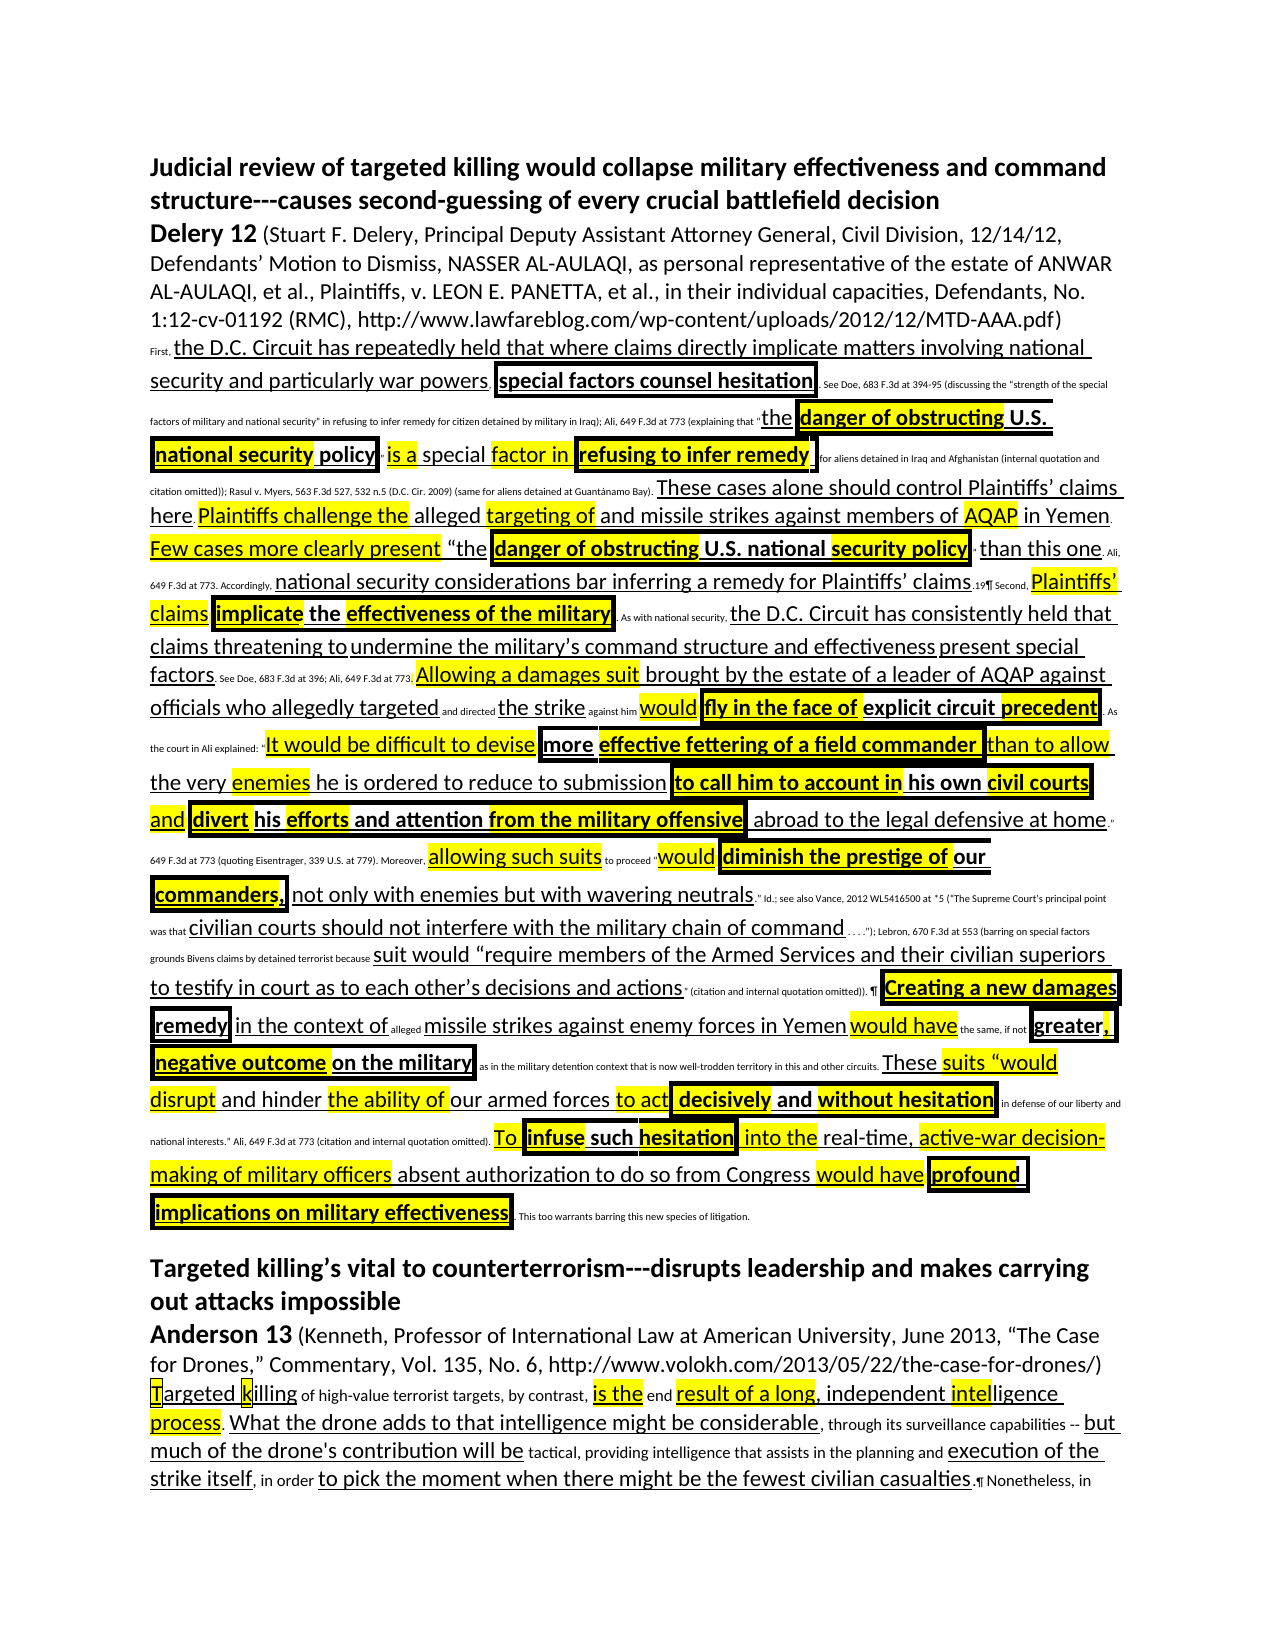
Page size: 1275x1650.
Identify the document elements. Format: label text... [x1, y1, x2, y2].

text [150, 1378, 1125, 1492]
subtitle Targeted killing’s vital to counterterrorism---disrupts leadership and makes carrying out attacks impossible [150, 1251, 1125, 1317]
subtitle Judicial review of targeted killing would collapse military effectiveness and command structure---causes second-guessing of every crucial battlefield decision [150, 150, 1125, 216]
text First, the D.C. Circuit has repeatedly held that where claims directly implicate matters involving national security and particularly war powers, special factors counsel hesitation. See Doe, 683 F.3d at 394-95 (discussing the “strength of the special factors of military and national security” in refusing to infer remedy for citizen detained by military in Iraq); Ali, 649 F.3d at 773 (explaining that “the danger of obstructing U.S. national security policy” is a special factor in refusing to infer remedy for aliens detained in Iraq and Afghanistan (internal quotation and citation omitted)); Rasul v. Myers, 563 F.3d 527, 532 n.5 (D.C. Cir. 2009) (same for aliens detained at Guantánamo Bay). These cases alone should control Plaintiffs’ claims here. Plaintiffs challenge the alleged targeting of and missile strikes against members of AQAP in Yemen. Few cases more clearly present “the danger of obstructing U.S. national security policy” than this one. Ali, 649 F.3d at 773. Accordingly, national security considerations bar inferring a remedy for Plaintiffs’ claims.19¶ Second, Plaintiffs’ claims implicate the effectiveness of the military. As with national security, the D.C. Circuit has consistently held that claims threatening to undermine the military’s command structure and effectiveness present special factors. See Doe, 683 F.3d at 396; Ali, 649 F.3d at 773. Allowing a damages suit brought by the estate of a leader of AQAP against officials who allegedly targeted and directed the strike against him would fly in the face of explicit circuit precedent. As the court in Ali explained: “It would be difficult to devise more effective fettering of a field commander than to allow the very enemies he is ordered to reduce to submission to call him to account in his own civil courts and divert his efforts and attention from the military offensive abroad to the legal defensive at home.” 649 F.3d at 773 (quoting Eisentrager, 339 U.S. at 779). Moreover, allowing such suits to proceed “would diminish the prestige of our commanders, not only with enemies but with wavering neutrals.” Id.; see also Vance, 2012 WL5416500 at *5 (“The Supreme Court’s principal point was that civilian courts should not interfere with the military chain of command . . . .”); Lebron, 670 F.3d at 553 (barring on special factors grounds Bivens claims by detained terrorist because suit would “require members of the Armed Services and their civilian superiors to testify in court as to each other’s decisions and actions” (citation and internal quotation omitted)). ¶ Creating a new damages remedy in the context of alleged missile strikes against enemy forces in Yemen would have the same, if not greater, negative outcome on the military as in the military detention context that is now well-trodden territory in this and other circuits. These suits “would disrupt and hinder the ability of our armed forces to act decisively and without hesitation in defense of our liberty and national interests.” Ali, 649 F.3d at 773 (citation and internal quotation omitted). To infuse such hesitation into the real-time, active-war decision-making of military officers absent authorization to do so from Congress would have profound implications on military effectiveness. This too warrants barring this new species of litigation. [150, 333, 1125, 1230]
text Delery 12 (Stuart F. Delery, Principal Deputy Assistant Attorney General, Civil Division, 12/14/12, Defendants’ Motion to Dismiss, NASSER AL-AULAQI, as personal representative of the estate of ANWAR AL-AULAQI, et al., Plaintiffs, v. LEON E. PANETTA, et al., in their individual capacities, Defendants, No. 1:12-cv-01192 (RMC), http://www.lawfareblog.com/wp-content/uploads/2012/12/MTD-AAA.pdf) [150, 216, 1125, 333]
text Anderson 13 (Kenneth, Professor of International Law at American University, June 2013, “The Case for Drones,” Commentary, Vol. 135, No. 6, http://www.volokh.com/2013/05/22/the-case-for-drones/) [150, 1317, 1125, 1378]
